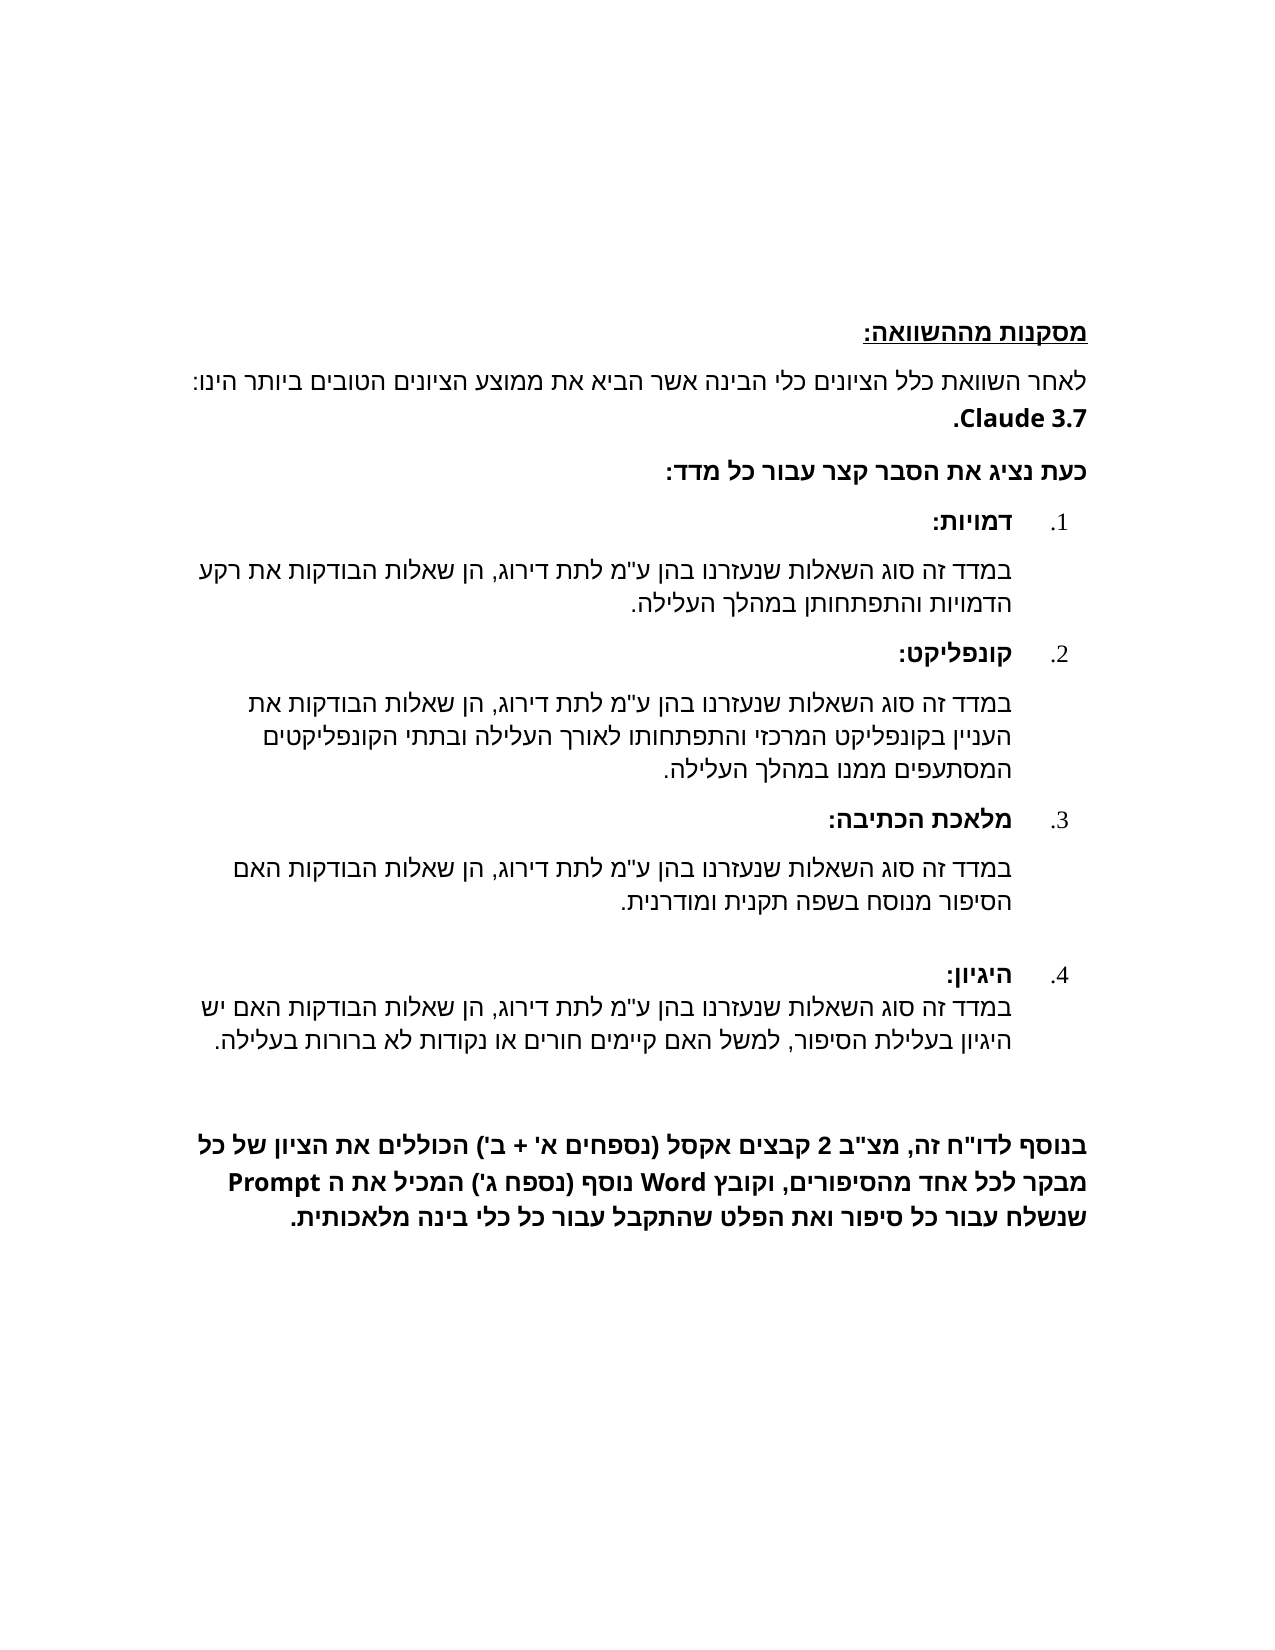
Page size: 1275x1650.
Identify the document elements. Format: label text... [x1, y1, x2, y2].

list במדד זה סוג השאלות שנעזרנו בהן ע"מ לתת דירוג, הן שאלות הבודקות האם הסיפור מנוסח בשפה תקנית ומודרנית. [187, 854, 1012, 916]
list היגיון: [187, 959, 1050, 988]
text בנוסף לדו"ח זה, מצ"ב 2 קבצים אקסל (נספחים א' + ב') הכוללים את הציון של כל מבקר לכל אחד מהסיפורים, וקובץ Word נוסף (נספח ג') המכיל את ה Prompt שנשלח עבור כל סיפור ואת הפלט שהתקבל עבור כל כלי בינה מלאכותית. [187, 1131, 1087, 1231]
text מסקנות מההשוואה: [187, 317, 1087, 346]
list דמויות: [187, 507, 1050, 535]
text במדד זה סוג השאלות שנעזרנו בהן ע"מ לתת דירוג, הן שאלות הבודקות את רקע הדמויות והתפתחותן במהלך העלילה. [187, 556, 1012, 618]
list מלאכת הכתיבה: [187, 804, 1050, 833]
list קונפליקט: [187, 639, 1050, 668]
text לאחר השוואת כלל הציונים כלי הבינה אשר הביא את ממוצע הציונים הטובים ביותר הינו: Claude 3.7. [187, 367, 1087, 435]
text כעת נציג את הסבר קצר עבור כל מדד: [187, 457, 1087, 486]
text במדד זה סוג השאלות שנעזרנו בהן ע"מ לתת דירוג, הן שאלות הבודקות את העניין בקונפליקט המרכזי והתפתחותו לאורך העלילה ובתתי הקונפליקטים המסתעפים ממנו במהלך העלילה. [187, 689, 1012, 784]
list במדד זה סוג השאלות שנעזרנו בהן ע"מ לתת דירוג, הן שאלות הבודקות האם יש היגיון בעלילת הסיפור, למשל האם קיימים חורים או נקודות לא ברורות בעלילה. [187, 993, 1012, 1054]
